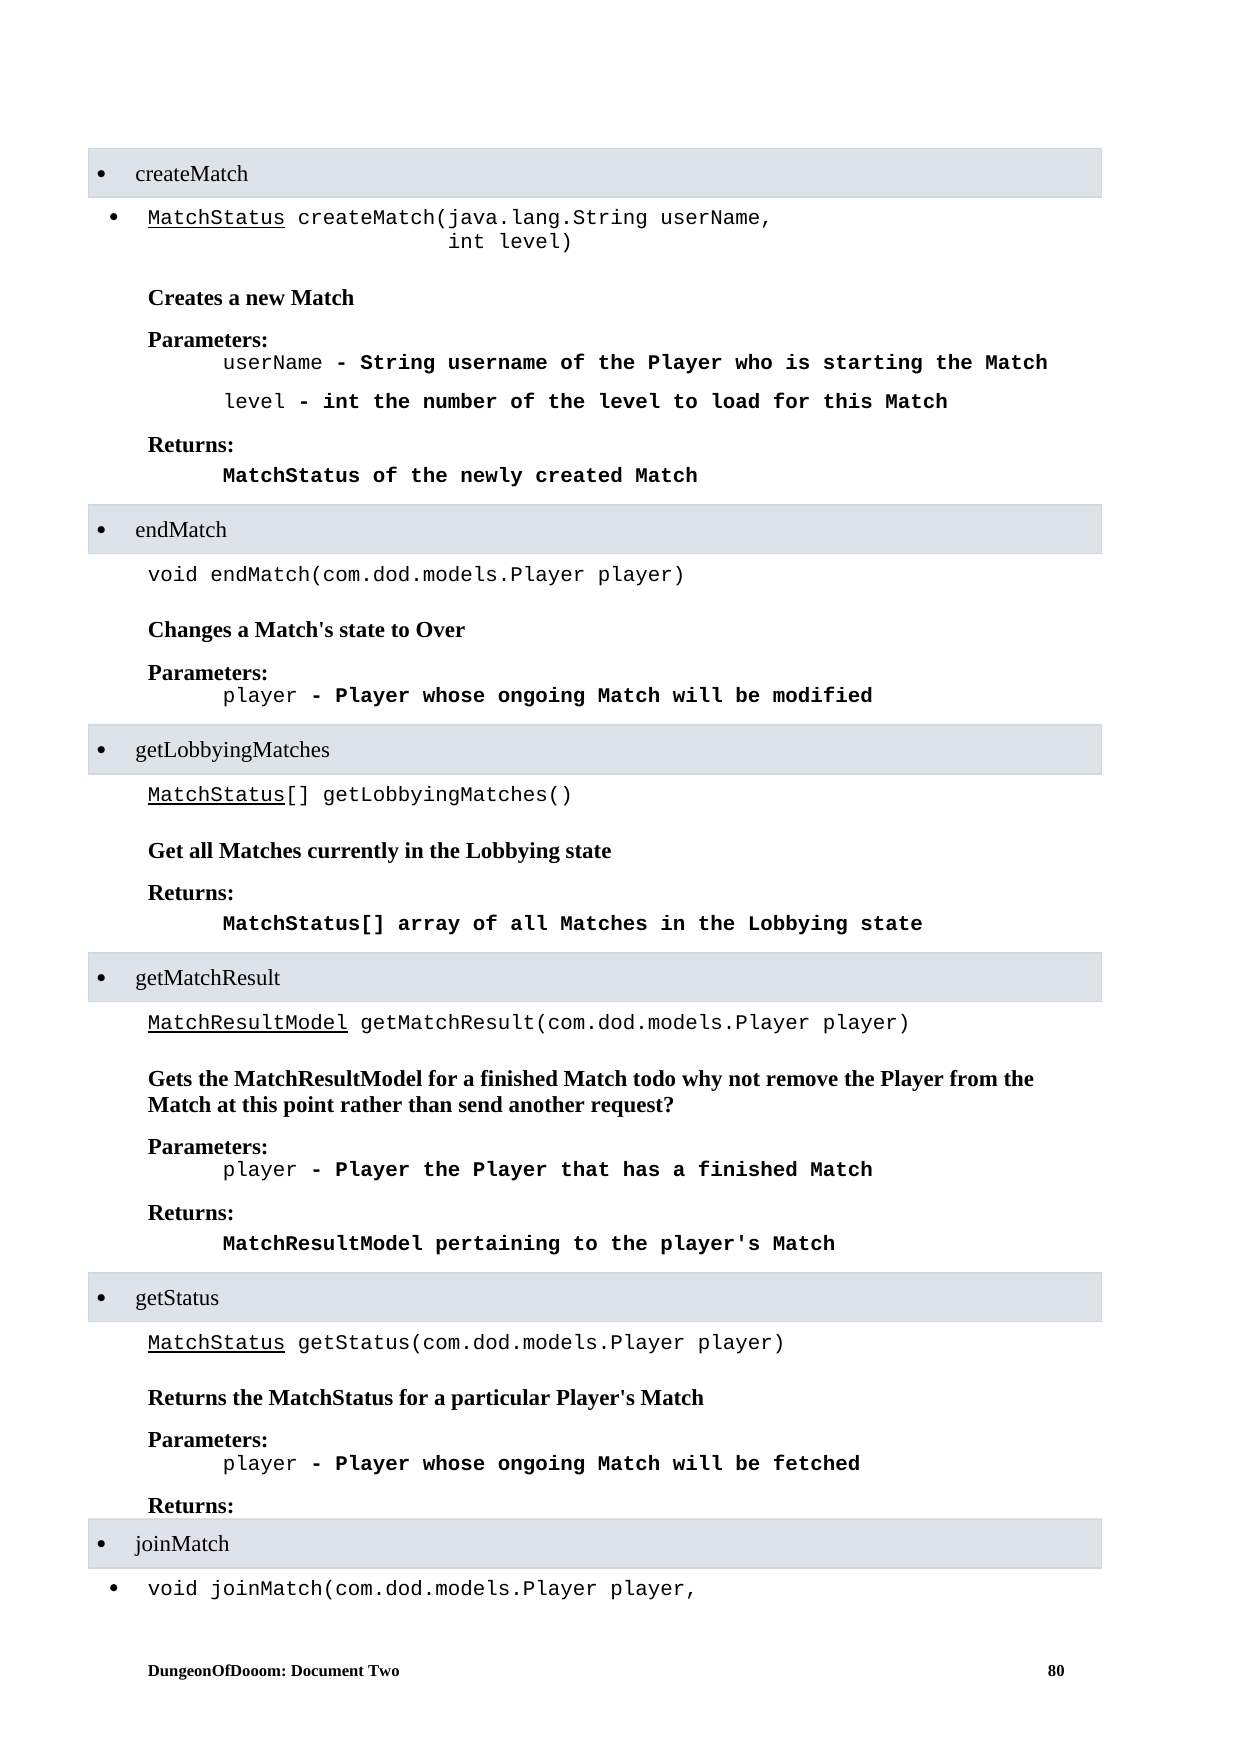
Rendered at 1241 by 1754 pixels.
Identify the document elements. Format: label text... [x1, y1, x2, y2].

text player - Player whose ongoing Match will be fetched [223, 1453, 1093, 1476]
list MatchStatus createMatch(java.lang.String userName, [110, 207, 1093, 231]
list joinMatch [89, 1520, 1101, 1567]
list void joinMatch(com.dod.models.Player player, [110, 1578, 1093, 1602]
list createMatch [89, 149, 1101, 196]
text Returns: [148, 1198, 1093, 1225]
list getMatchResult [89, 954, 1101, 1001]
text level - int the number of the level to load for this Match [223, 391, 1093, 415]
text Parameters: [148, 326, 1093, 352]
text Get all Matches currently in the Lobbying state [148, 837, 1093, 863]
list endMatch [89, 506, 1101, 553]
text Changes a Match's state to Over [148, 617, 1093, 643]
text MatchResultModel getMatchResult(com.dod.models.Player player) [148, 1012, 1093, 1035]
text MatchStatus getStatus(com.dod.models.Player player) [148, 1332, 1093, 1355]
text Parameters: [148, 1133, 1093, 1159]
list getLobbyingMatches [89, 726, 1101, 773]
text Returns: [148, 1492, 1093, 1518]
text Parameters: [148, 658, 1093, 685]
text MatchResultModel pertaining to the player's Match [223, 1233, 1093, 1256]
text MatchStatus of the newly created Match [223, 465, 1093, 488]
text Gets the MatchResultModel for a finished Match todo why not remove the Player from the Match at this point rather than send another request? [148, 1064, 1093, 1117]
text MatchStatus[] array of all Matches in the Lobbying state [223, 913, 1093, 936]
text MatchStatus[] getLobbyingMatches() [148, 784, 1093, 807]
text Returns: [148, 879, 1093, 905]
text void endMatch(com.dod.models.Player player) [148, 564, 1093, 587]
list getStatus [89, 1274, 1101, 1321]
text Parameters: [148, 1426, 1093, 1453]
text Creates a new Match [148, 284, 1093, 310]
text Returns the MatchStatus for a particular Player's Match [148, 1384, 1093, 1411]
text int level) [148, 231, 1093, 254]
text player - Player the Player that has a finished Match [223, 1159, 1093, 1183]
text player - Player whose ongoing Match will be modified [223, 685, 1093, 708]
text Returns: [148, 431, 1093, 457]
text userName - String username of the Player who is starting the Match [223, 352, 1093, 376]
